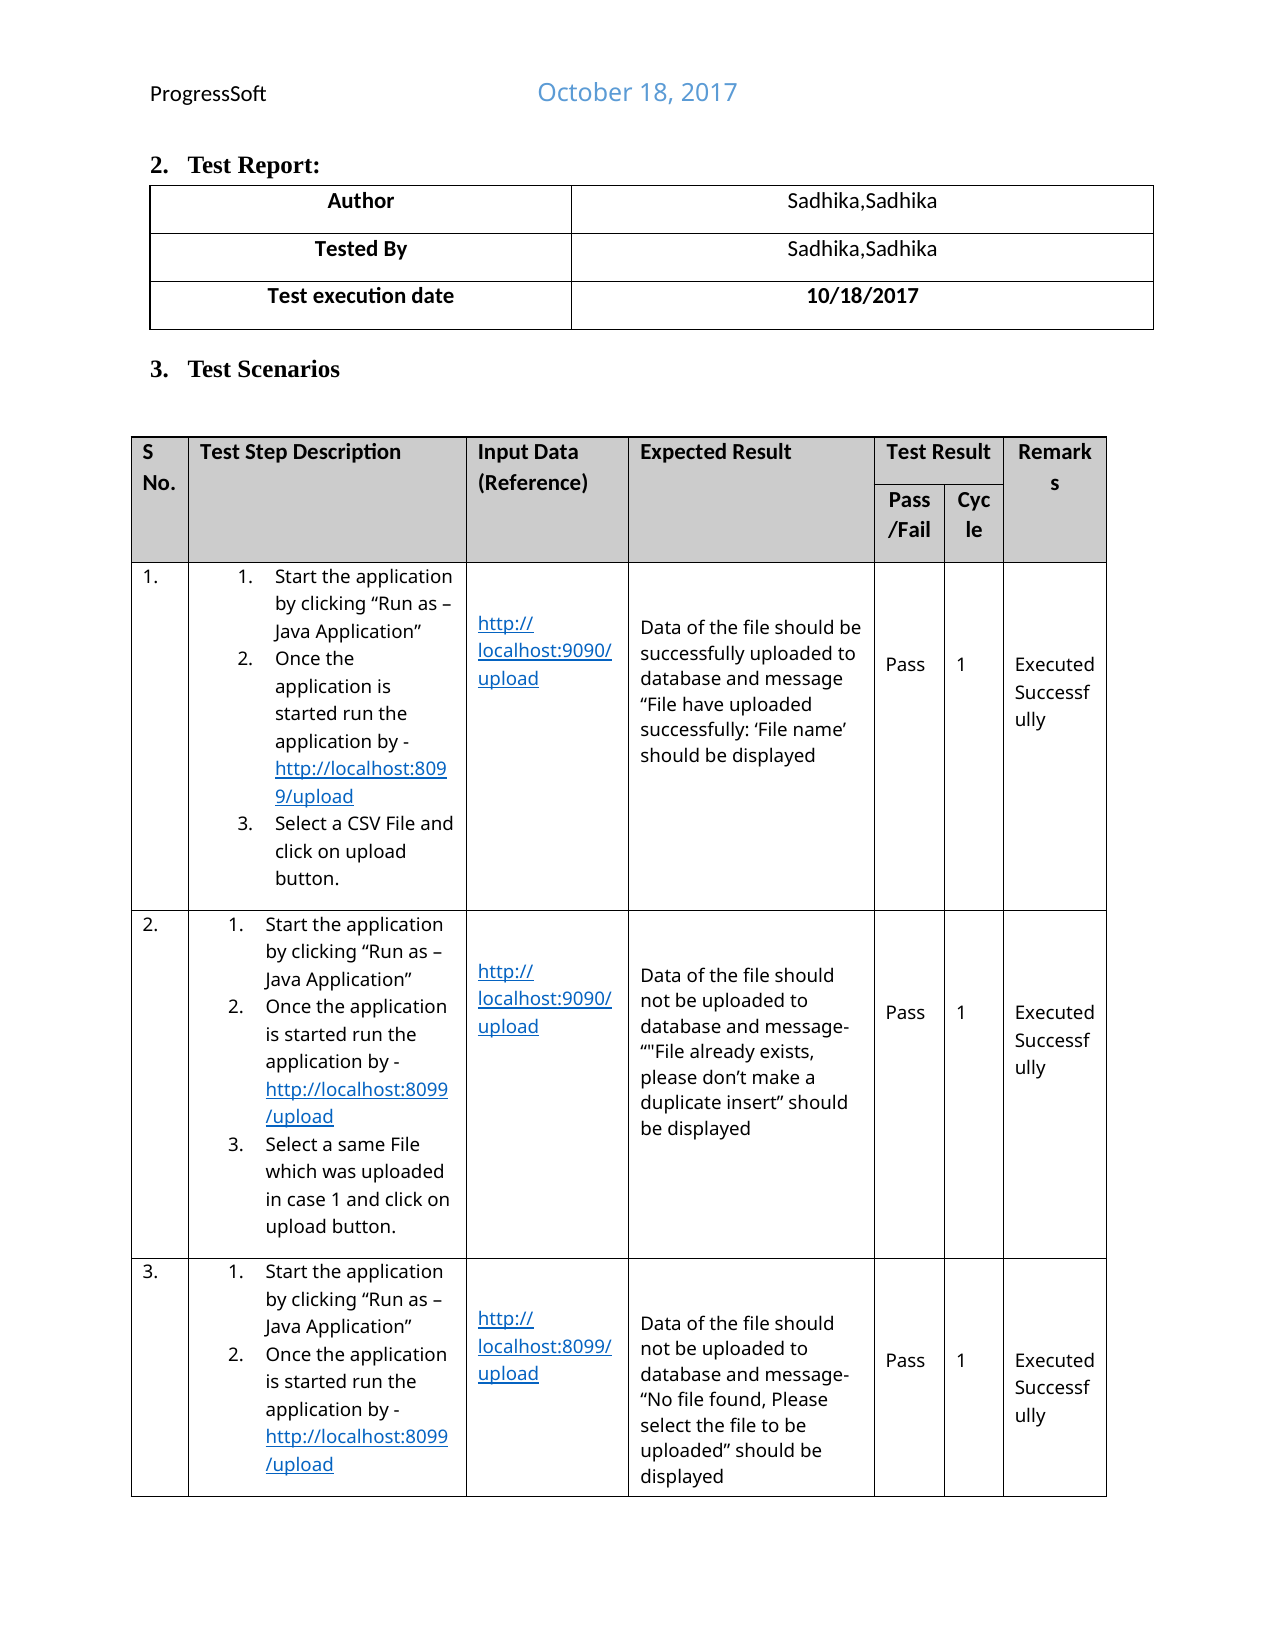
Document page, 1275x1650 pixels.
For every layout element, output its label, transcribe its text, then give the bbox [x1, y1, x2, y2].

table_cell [629, 1259, 874, 1496]
table_cell Start the application by clicking “Run as – Java Application” Once the application is started run the application by - http://localhost:8099/upload Select a CSV File and click on upload button. [189, 563, 466, 910]
table_header Test Result [875, 438, 1003, 484]
table_cell 1 [945, 1259, 1003, 1496]
table_cell Tested By [151, 234, 571, 281]
table_cell 2. [132, 911, 188, 1258]
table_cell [189, 1259, 466, 1496]
table_cell Pass/Fail [875, 485, 944, 562]
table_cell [467, 1259, 628, 1496]
table_cell 1 [945, 563, 1003, 910]
table_cell Data of the file should be successfully uploaded to database and message “File have uploaded successfully: ‘File name’ should be displayed [629, 563, 874, 910]
table_cell 3. [132, 1259, 188, 1496]
table_header Sadhika,Sadhika [572, 186, 1153, 233]
table_cell Pass [875, 563, 944, 910]
table_cell Cycle [945, 485, 1003, 562]
table_cell Executed Successfully [1004, 911, 1106, 1258]
table_cell http://localhost:9090/upload [467, 911, 628, 1258]
table_cell http://localhost:9090/upload [467, 563, 628, 910]
table_cell Executed Successfully [1004, 563, 1106, 910]
table_header Expected Result [629, 438, 874, 562]
table_cell 1. [132, 563, 188, 910]
table_header S No. [132, 438, 188, 562]
table_cell 1 [945, 911, 1003, 1258]
table_header Author [151, 186, 571, 233]
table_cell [1004, 1259, 1106, 1496]
table_cell Pass [875, 911, 944, 1258]
table_header Test Step Description [189, 438, 466, 562]
table_cell Sadhika,Sadhika [572, 234, 1153, 281]
table_header Input Data (Reference) [467, 438, 628, 562]
table_cell Data of the file should not be uploaded to database and message- “"File already exists, please don’t make a duplicate insert” should be displayed [629, 911, 874, 1258]
table_header Remarks [1004, 438, 1106, 562]
subtitle Test Scenarios [150, 354, 1125, 383]
table_cell Pass [875, 1259, 944, 1496]
table_cell 10/18/2017 [572, 282, 1153, 328]
table_cell Test execution date [151, 282, 571, 328]
table_cell Start the application by clicking “Run as – Java Application” Once the application is started run the application by - http://localhost:8099/upload Select a same File which was uploaded in case 1 and click on upload button. [189, 911, 466, 1258]
subtitle Test Report: [150, 150, 1125, 179]
